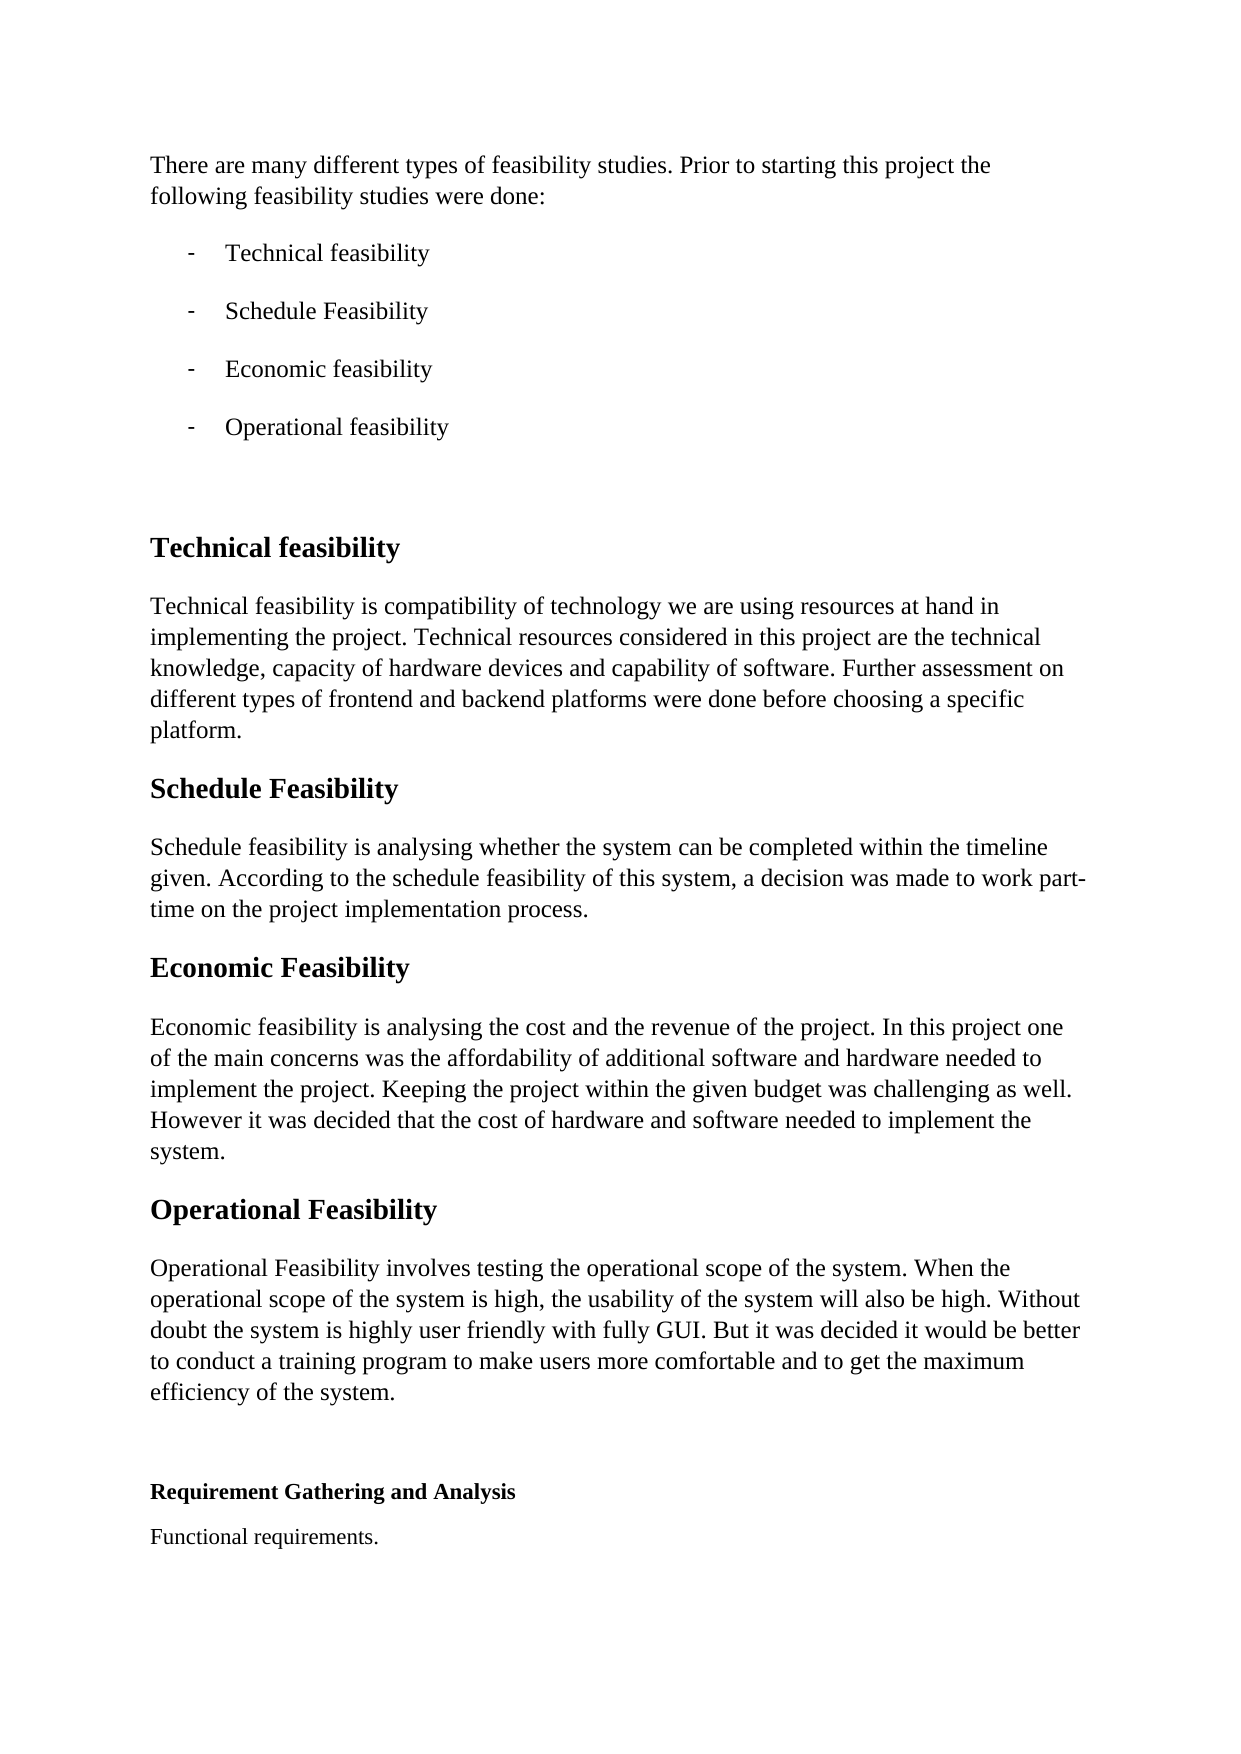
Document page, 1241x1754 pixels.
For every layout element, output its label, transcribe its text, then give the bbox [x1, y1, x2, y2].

text Schedule Feasibility [150, 771, 1090, 805]
text Operational Feasibility [150, 1192, 1090, 1225]
text Economic feasibility is analysing the cost and the revenue of the project. In this project one of the main concerns was the affordability of additional software and hardware needed to implement the project. Keeping the project within the given budget was challenging as well. However it was decided that the cost of hardware and software needed to implement the system. [150, 1012, 1090, 1164]
text Requirement Gathering and Analysis [150, 1478, 1090, 1505]
list Technical feasibility [187, 237, 1090, 268]
list Schedule Feasibility [187, 295, 1090, 326]
text Economic Feasibility [150, 951, 1090, 984]
text Technical feasibility [150, 530, 1090, 563]
text Technical feasibility is compatibility of technology we are using resources at hand in implementing the project. Technical resources considered in this project are the technical knowledge, capacity of hardware devices and capability of software. Further assessment on different types of frontend and backend platforms were done before choosing a specific platform. [150, 591, 1090, 744]
text Schedule feasibility is analysing whether the system can be completed within the timeline given. According to the schedule feasibility of this system, a decision was made to work part-time on the project implementation process. [150, 832, 1090, 923]
text There are many different types of feasibility studies. Prior to starting this project the following feasibility studies were done: [150, 150, 1090, 210]
text Functional requirements. [150, 1523, 1090, 1550]
list Operational feasibility [187, 411, 1090, 441]
list Economic feasibility [187, 353, 1090, 383]
